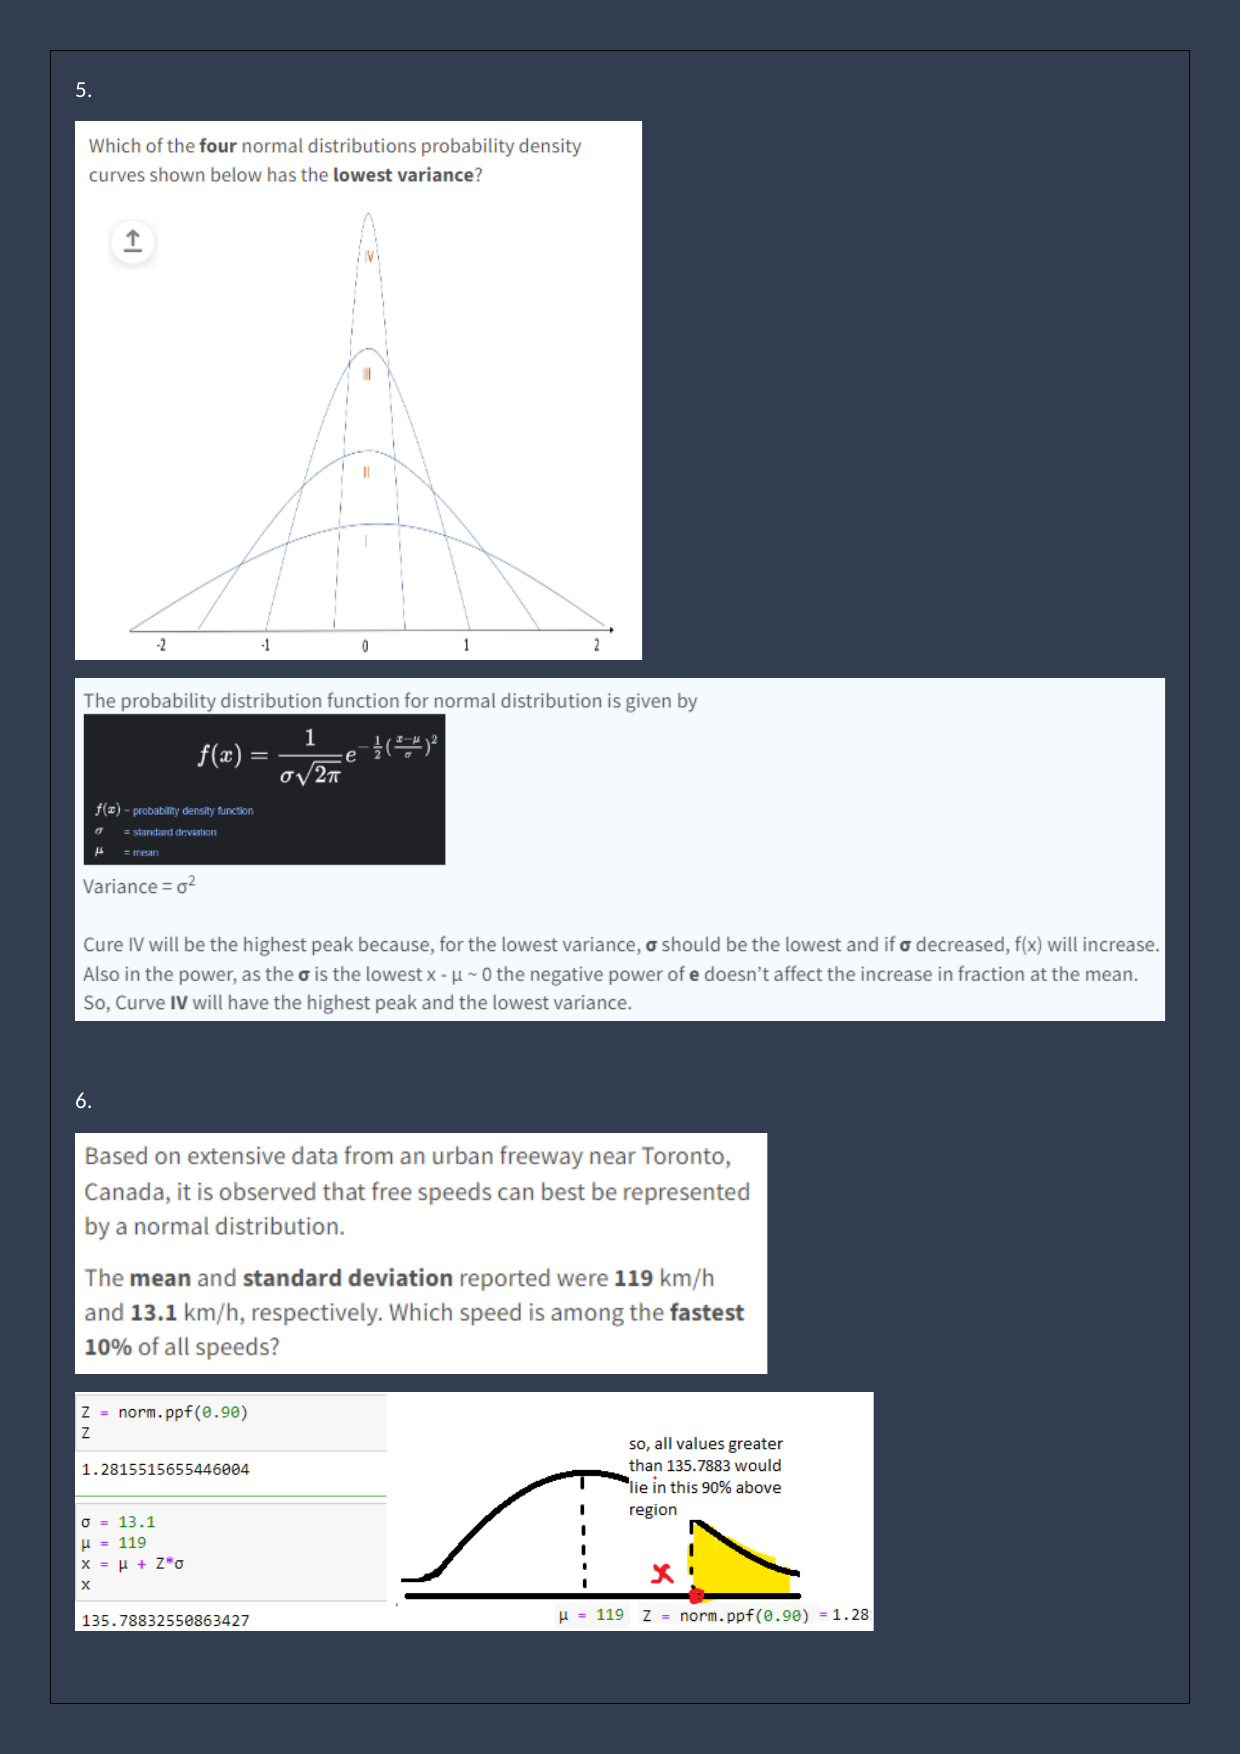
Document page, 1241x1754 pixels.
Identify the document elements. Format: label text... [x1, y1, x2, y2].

picture [75, 678, 1166, 1021]
text 5. [75, 75, 1165, 103]
picture [75, 121, 643, 660]
picture [75, 1133, 768, 1374]
text 6. [75, 1087, 1165, 1114]
picture [75, 1392, 874, 1631]
